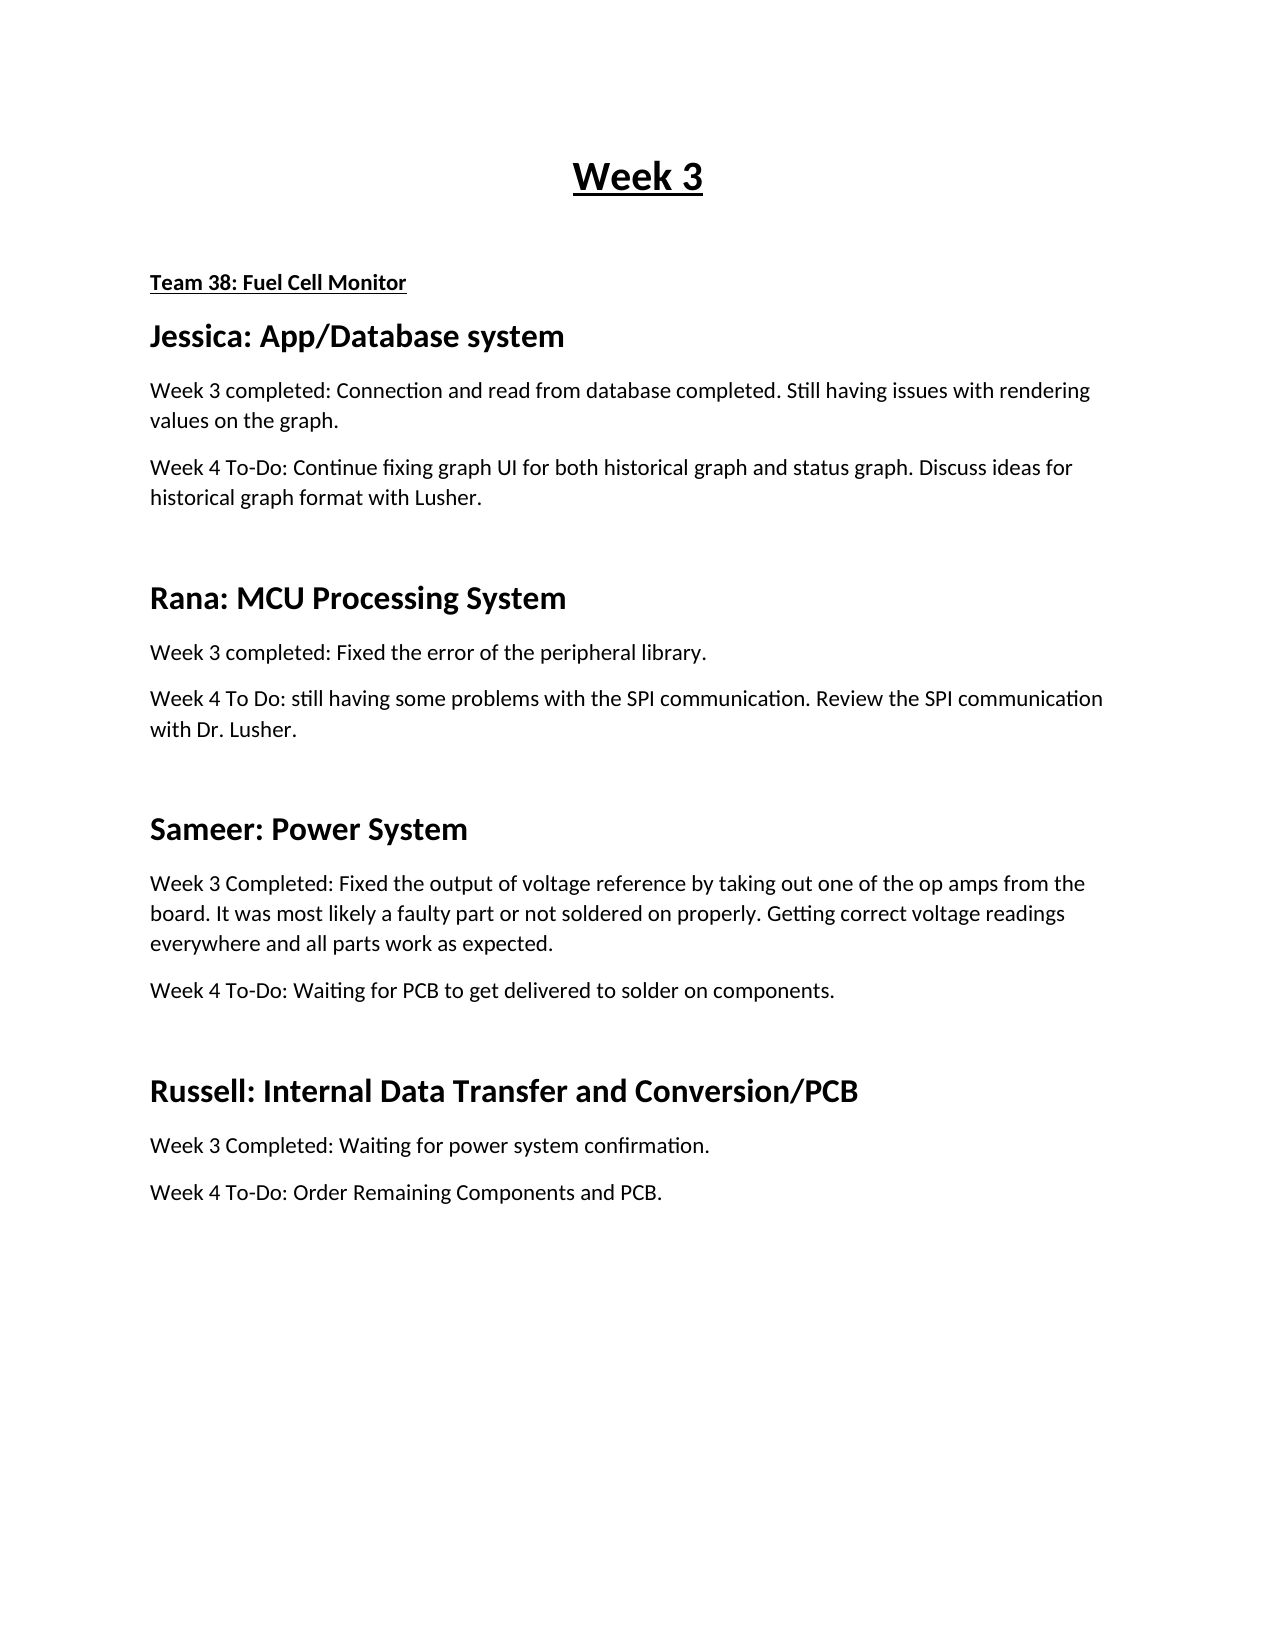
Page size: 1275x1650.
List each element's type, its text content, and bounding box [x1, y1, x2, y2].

text Russell: Internal Data Transfer and Conversion/PCB [150, 1070, 1125, 1111]
text Week 3 Completed: Fixed the output of voltage reference by taking out one of the op amps from the board. It was most likely a faulty part or not soldered on properly. Getting correct voltage readings everywhere and all parts work as expected. [150, 869, 1125, 957]
text Week 3 completed: Fixed the error of the peripheral library. [150, 638, 1125, 666]
text Week 3 Completed: Waiting for power system confirmation. [150, 1131, 1125, 1159]
text Sameer: Power System [150, 808, 1125, 849]
text Rana: MCU Processing System [150, 577, 1125, 618]
text Team 38: Fuel Cell Monitor [150, 268, 1125, 296]
text Week 3 completed: Connection and read from database completed. Still having issues with rendering values on the graph. [150, 376, 1125, 434]
text Week 3 [150, 150, 1125, 201]
text Jessica: App/Database system [150, 315, 1125, 356]
text Week 4 To-Do: Continue fixing graph UI for both historical graph and status graph. Discuss ideas for historical graph format with Lusher. [150, 453, 1125, 511]
text Week 4 To-Do: Waiting for PCB to get delivered to solder on components. [150, 976, 1125, 1004]
text Week 4 To Do: still having some problems with the SPI communication. Review the SPI communication with Dr. Lusher. [150, 684, 1125, 743]
text Week 4 To-Do: Order Remaining Components and PCB. [150, 1178, 1125, 1206]
